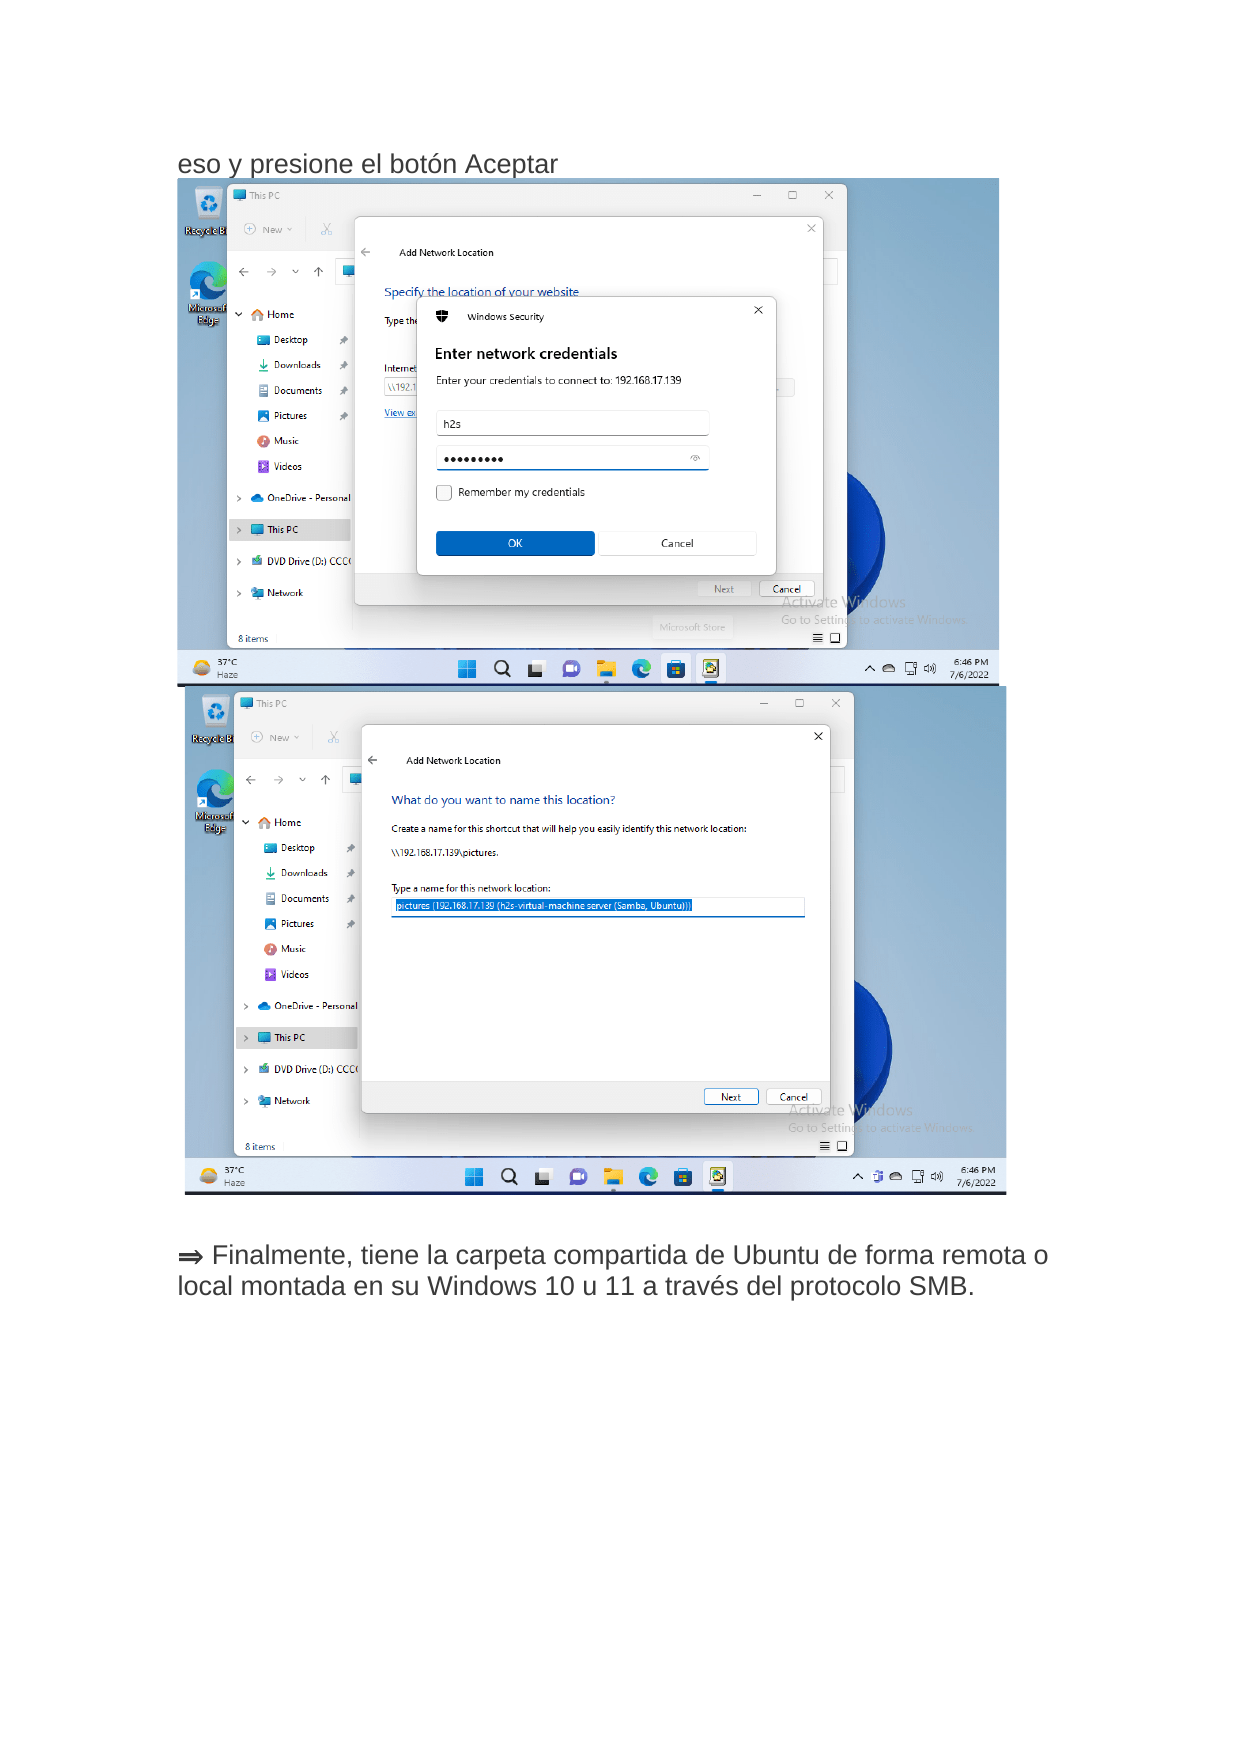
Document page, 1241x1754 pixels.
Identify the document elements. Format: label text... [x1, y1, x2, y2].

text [177, 148, 1063, 687]
text ⇒ Finalmente, tiene la carpeta compartida de Ubuntu de forma remota o local montada en su Windows 10 u 11 a través del protocolo SMB. [177, 1238, 1063, 1302]
picture [177, 178, 1007, 1195]
